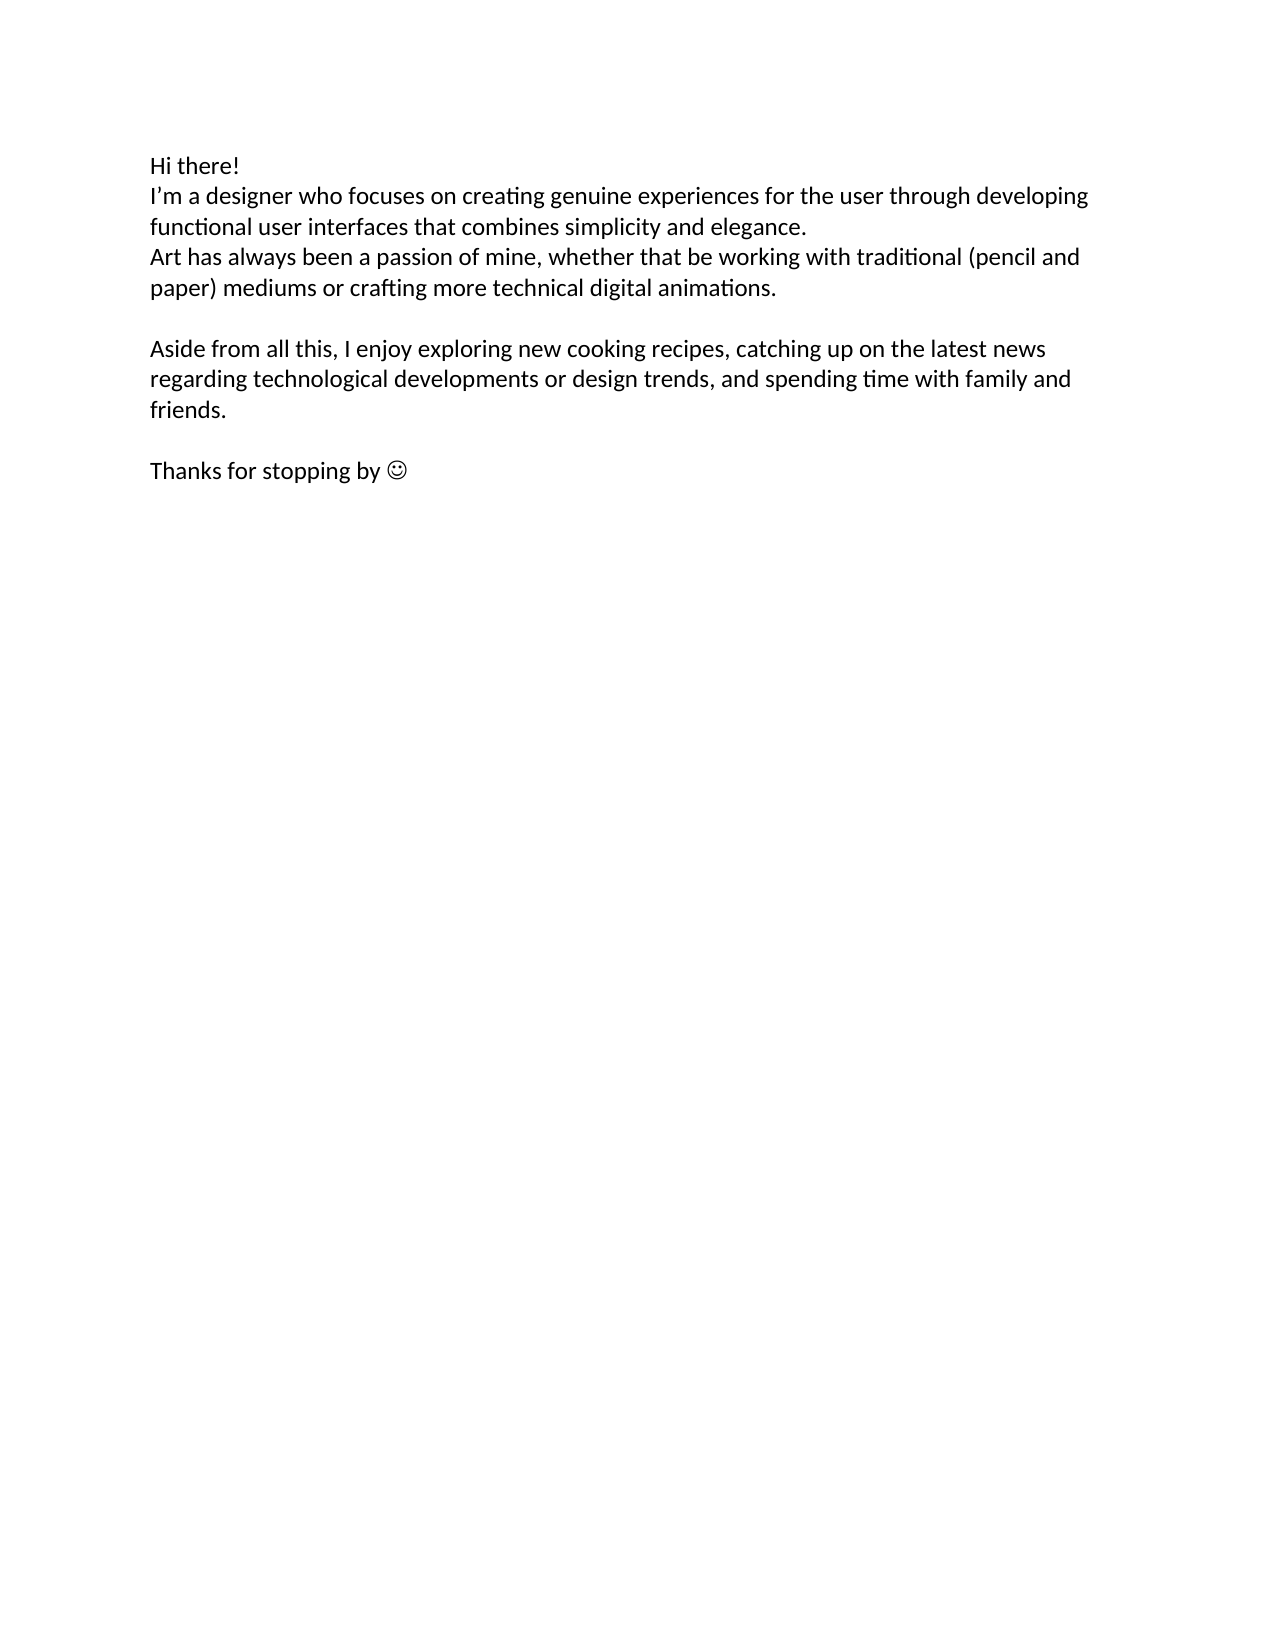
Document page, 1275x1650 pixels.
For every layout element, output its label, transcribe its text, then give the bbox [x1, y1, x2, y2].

text I’m a designer who focuses on creating genuine experiences for the user through developing functional user interfaces that combines simplicity and elegance. [150, 181, 1125, 242]
text Aside from all this, I enjoy exploring new cooking recipes, catching up on the latest news regarding technological developments or design trends, and spending time with family and friends. [150, 333, 1125, 425]
text Thanks for stopping by [150, 455, 1125, 486]
text Art has always been a passion of mine, whether that be working with traditional (pencil and paper) mediums or crafting more technical digital animations. [150, 242, 1125, 303]
text Hi there! [150, 150, 1125, 181]
